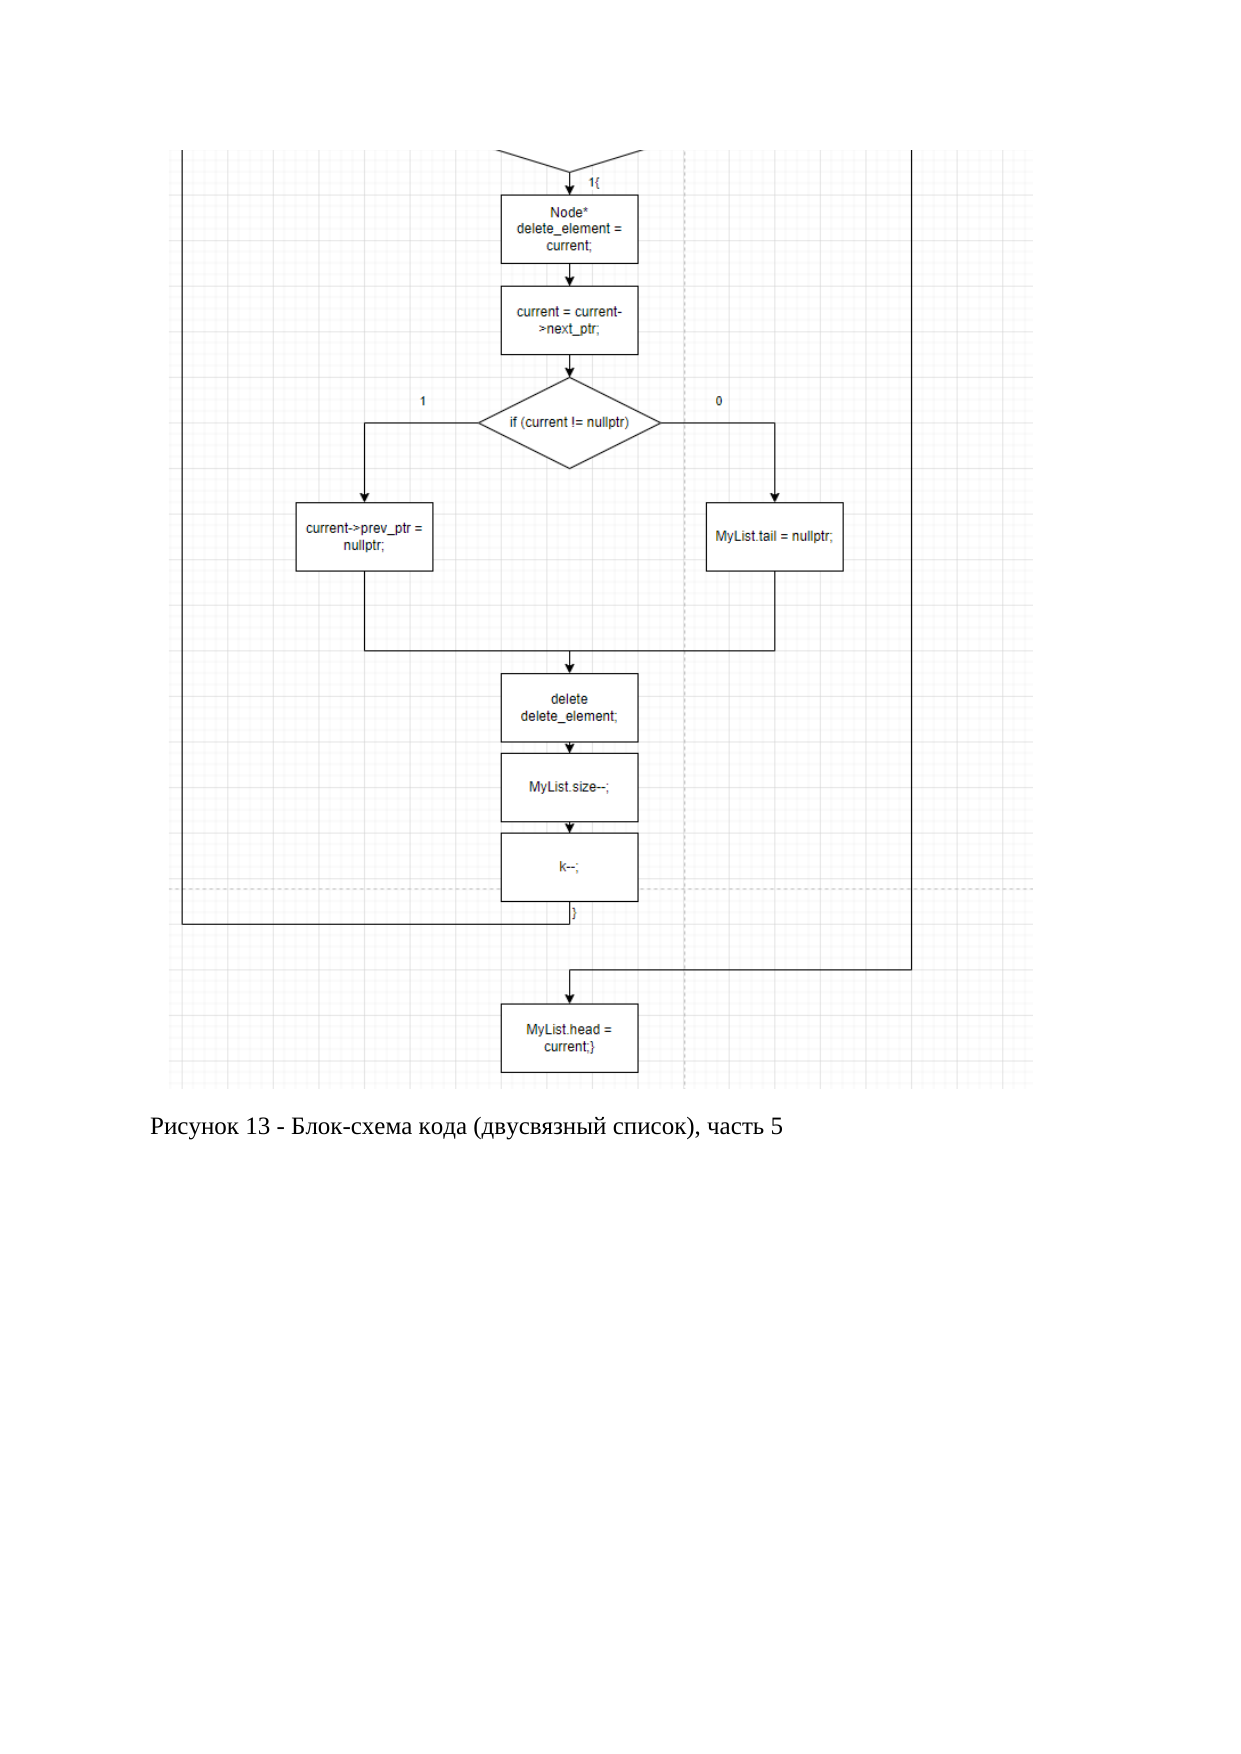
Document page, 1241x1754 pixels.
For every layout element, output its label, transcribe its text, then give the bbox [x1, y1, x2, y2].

text Рисунок 13 - Блок-схема кода (двусвязный список), часть 5 [150, 1111, 1090, 1140]
